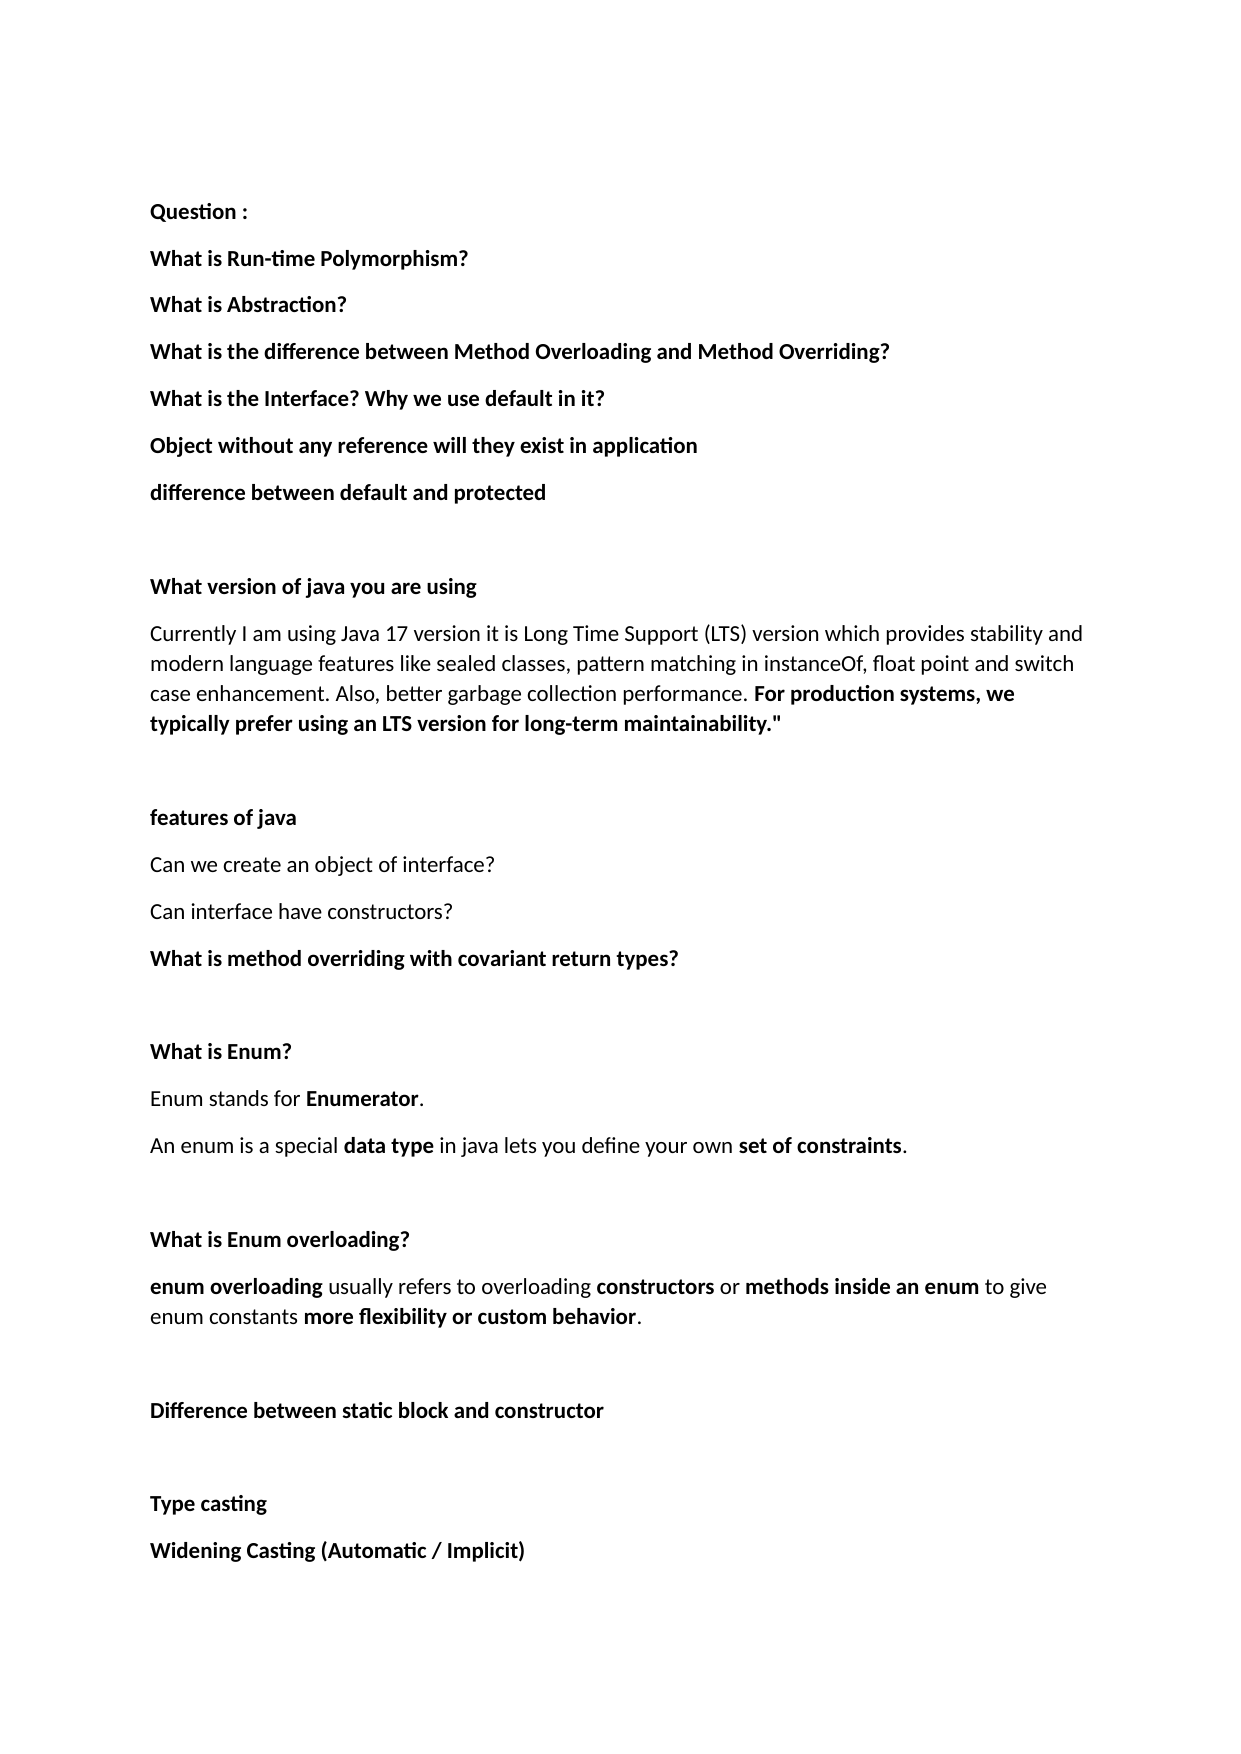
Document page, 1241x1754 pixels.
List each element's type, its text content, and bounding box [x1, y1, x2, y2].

text difference between default and protected [150, 478, 1090, 506]
text Difference between static block and constructor [150, 1396, 1090, 1424]
text Type casting [150, 1489, 1090, 1518]
text features of java [150, 803, 1090, 831]
text Can interface have constructors? [150, 897, 1090, 925]
text What is Run-time Polymorphism? [150, 244, 1090, 272]
text What is method overriding with covariant return types? [150, 944, 1090, 972]
text An enum is a special data type in java lets you define your own set of constraints. [150, 1131, 1090, 1159]
text Widening Casting (Automatic / Implicit) [150, 1536, 1090, 1564]
text Can we create an object of interface? [150, 850, 1090, 878]
text What is the Interface? Why we use default in it? [150, 384, 1090, 412]
text Object without any reference will they exist in application [150, 431, 1090, 459]
text What is Abstraction? [150, 291, 1090, 319]
text enum overloading usually refers to overloading constructors or methods inside an enum to give enum constants more flexibility or custom behavior. [150, 1272, 1090, 1330]
text What is the difference between Method Overloading and Method Overriding? [150, 337, 1090, 366]
text What is Enum? [150, 1037, 1090, 1066]
text Enum stands for Enumerator. [150, 1084, 1090, 1112]
text Question : [150, 197, 1090, 225]
text Currently I am using Java 17 version it is Long Time Support (LTS) version which provides stability and modern language features like sealed classes, pattern matching in instanceOf, float point and switch case enhancement. Also, better garbage collection performance. For production systems, we typically prefer using an LTS version for long-term maintainability." [150, 619, 1090, 737]
text What is Enum overloading? [150, 1225, 1090, 1253]
text What version of java you are using [150, 572, 1090, 600]
